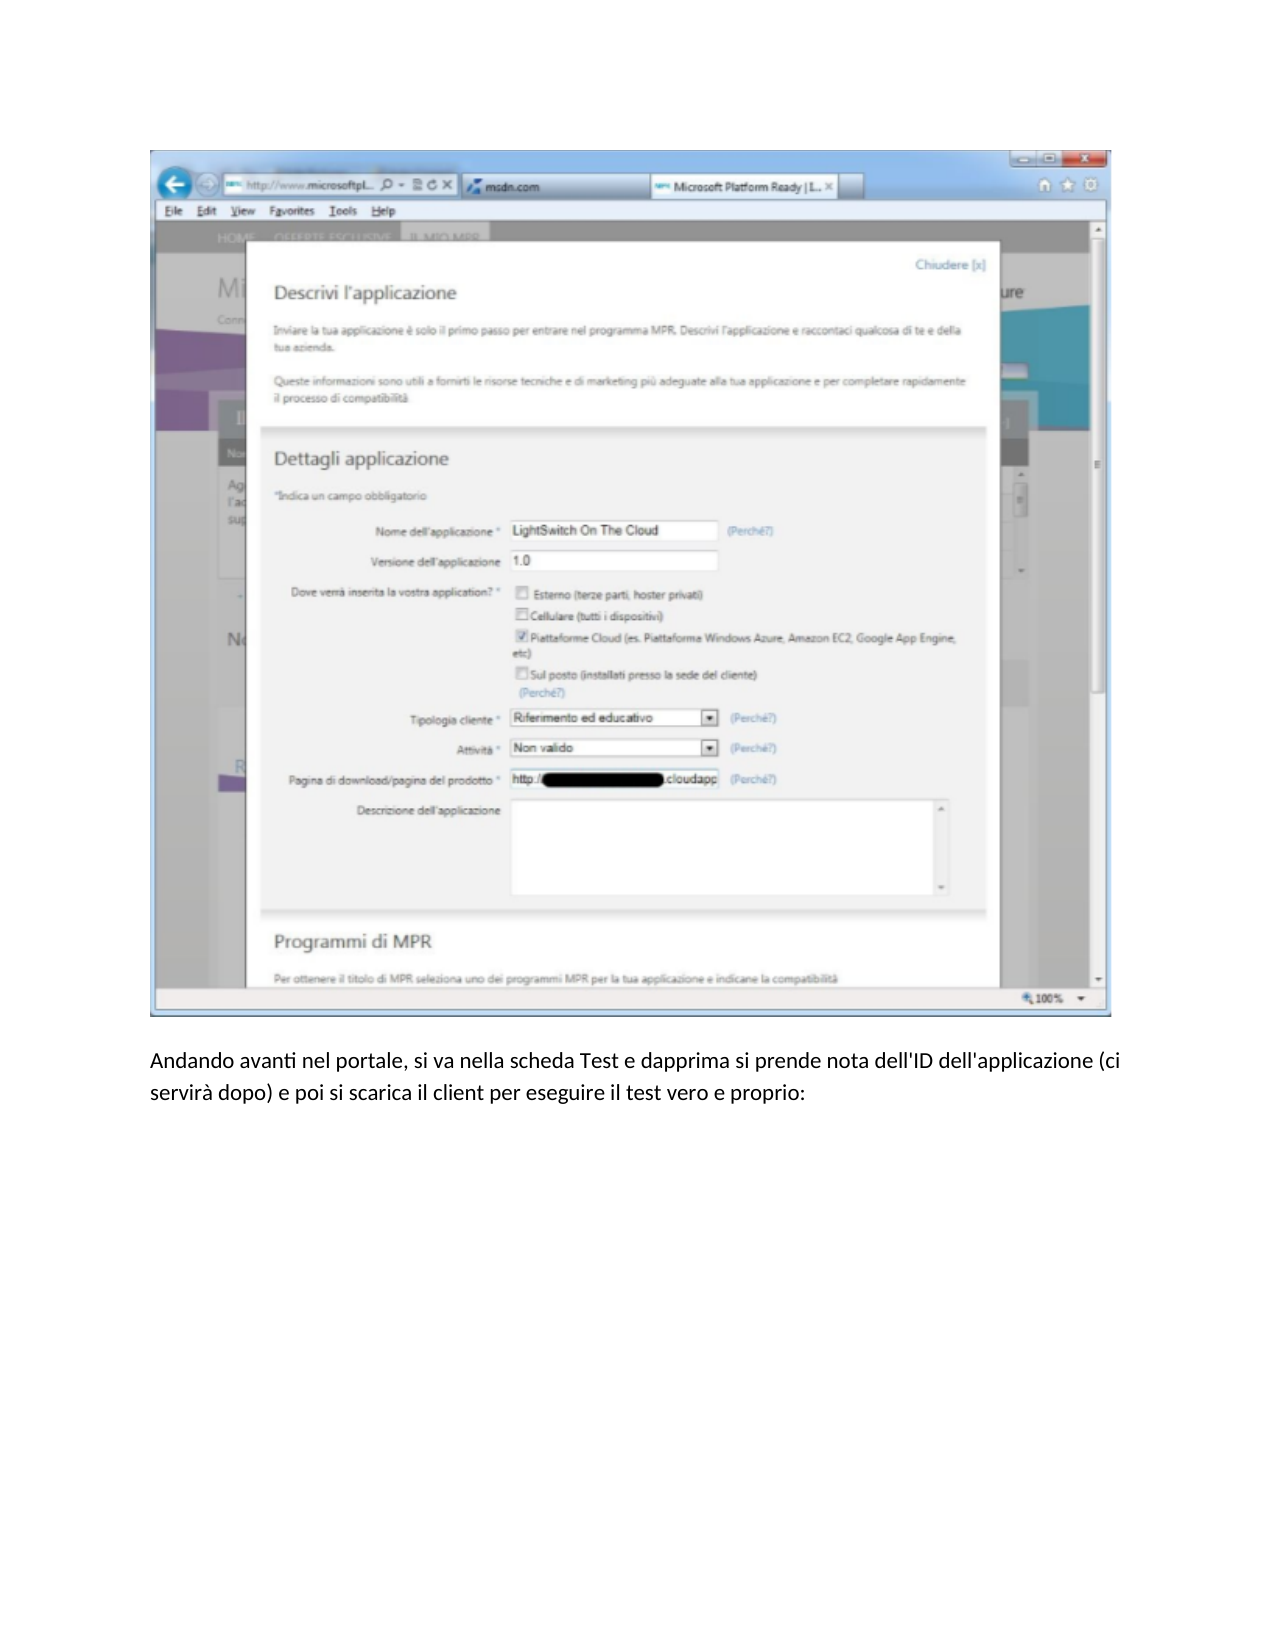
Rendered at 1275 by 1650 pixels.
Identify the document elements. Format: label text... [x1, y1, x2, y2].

text Andando avanti nel portale, si va nella scheda Test e dapprima si prende nota dell'ID dell'applicazione (ci servirà dopo) e poi si scarica il client per eseguire il test vero e proprio: [150, 1046, 1125, 1106]
picture [150, 150, 1112, 1017]
